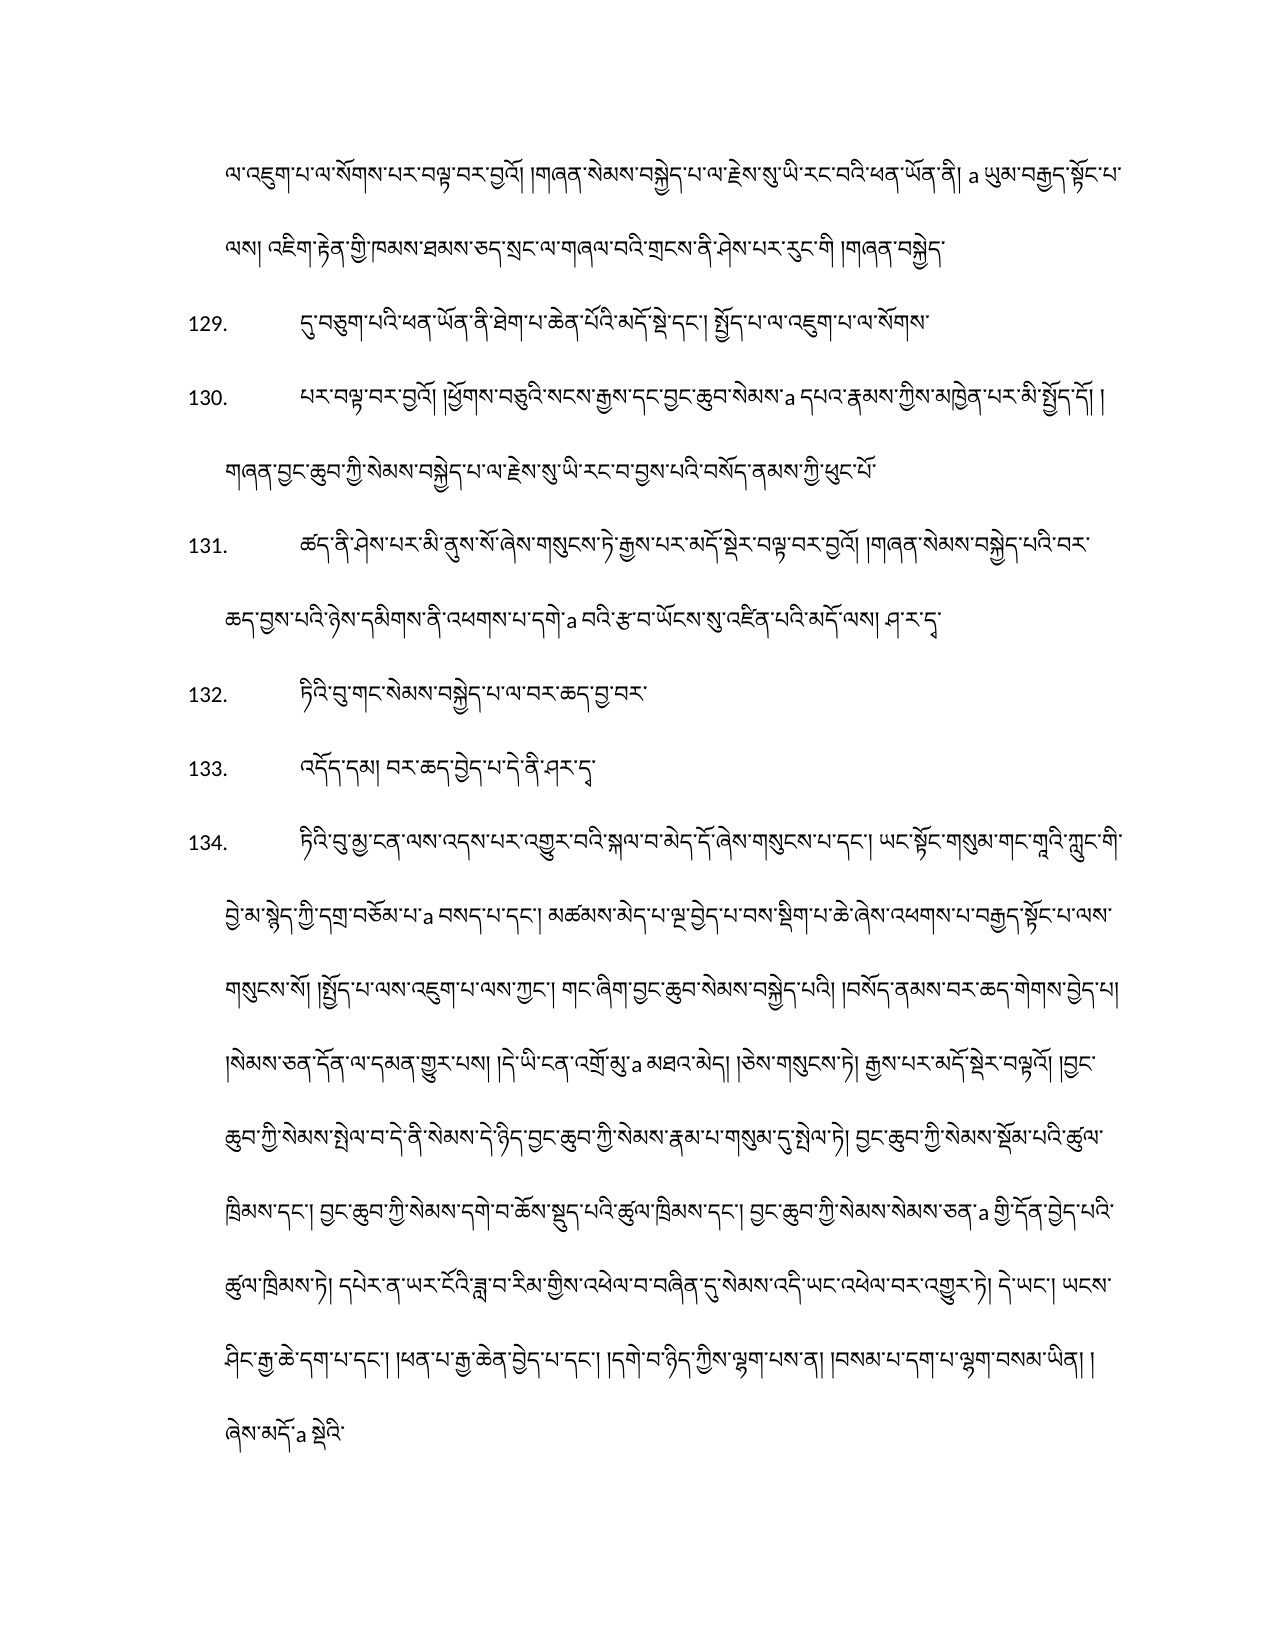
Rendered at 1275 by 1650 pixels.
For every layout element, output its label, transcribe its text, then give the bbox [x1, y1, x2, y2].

list པར་བལྟ་བར་བྱའོ། །ཕྱོགས་བཅུའི་སངས་རྒྱས་དང་བྱང་ཆུབ་སེམས་aདཔའ་རྣམས་ཀྱིས་མཁྱེན་པར་མི་སྤྱོད་དོ། །གཞན་བྱང་ཆུབ་ཀྱི་སེམས་བསྐྱེད་པ་ལ་རྗེས་སུ་ཡི་རང་བ་བྱས་པའི་བསོད་ནམས་ཀྱི་ཕུང་པོ་ [187, 372, 1125, 511]
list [187, 150, 1125, 288]
list ཚད་ནི་ཤེས་པར་མི་ནུས་སོ་ཞེས་གསུངས་ཏེ་རྒྱས་པར་མདོ་སྡེར་བལྟ་བར་བྱའོ། །གཞན་སེམས་བསྐྱེད་པའི་བར་ཆད་བྱས་པའི་ཉེས་དམིགས་ནི་འཕགས་པ་དགེ་aབའི་རྩ་བ་ཡོངས་སུ་འཛིན་པའི་མདོ་ལས། ཤ་ར་དྭ་ [187, 520, 1125, 659]
list ཏིའི་བུ་གང་སེམས་བསྐྱེད་པ་ལ་བར་ཆད་བྱ་བར་ [187, 668, 1125, 733]
list དུ་བཅུག་པའི་ཕན་ཡོན་ནི་ཐེག་པ་ཆེན་པོའི་མདོ་སྡེ་དང་། སྤྱོད་པ་ལ་འཇུག་པ་ལ་སོགས་ [187, 298, 1125, 363]
list འདོད་དམ། བར་ཆད་བྱེད་པ་དེ་ནི་ཤར་དྭ་ [187, 742, 1125, 807]
list ཏིའི་བུ་མྱ་ངན་ལས་འདས་པར་འགྱུར་བའི་སྐལ་བ་མེད་དོ་ཞེས་གསུངས་པ་དང་། ཡང་སྟོང་གསུམ་གང་གཱའི་ཀླུང་གི་བྱེ་མ་སྙེད་ཀྱི་དགྲ་བཅོམ་པ་aབསད་པ་དང་། མཚམས་མེད་པ་ལྔ་བྱེད་པ་བས་སྡིག་པ་ཆེ་ཞེས་འཕགས་པ་བརྒྱད་སྟོང་པ་ལས་གསུངས་སོ། །སྤྱོད་པ་ལས་འཇུག་པ་ལས་ཀྱང་། གང་ཞིག་བྱང་ཆུབ་སེམས་བསྐྱེད་པའི། །བསོད་ནམས་བར་ཆད་གེགས་བྱེད་པ། །སེམས་ཅན་དོན་ལ་དམན་གྱུར་པས། །དེ་ཡི་ངན་འགྲོ་མུ་aམཐའ་མེད། །ཅེས་གསུངས་ཏེ། རྒྱས་པར་མདོ་སྡེར་བལྟའོ། །བྱང་ཆུབ་ཀྱི་སེམས་སྤེལ་བ་དེ་ནི་སེམས་དེ་ཉིད་བྱང་ཆུབ་ཀྱི་སེམས་རྣམ་པ་གསུམ་དུ་སྤེལ་ཏེ། བྱང་ཆུབ་ཀྱི་སེམས་སྡོམ་པའི་ཚུལ་ཁྲིམས་དང་། བྱང་ཆུབ་ཀྱི་སེམས་དགེ་བ་ཆོས་སྡུད་པའི་ཚུལ་ཁྲིམས་དང་། བྱང་ཆུབ་ཀྱི་སེམས་སེམས་ཅན་aགྱི་དོན་བྱེད་པའི་ཚུལ་ཁྲིམས་ཏེ། དཔེར་ན་ཡར་ངོའི་ཟླ་བ་རིམ་གྱིས་འཕེལ་བ་བཞིན་དུ་སེམས་འདི་ཡང་འཕེལ་བར་འགྱུར་ཏེ། དེ་ཡང་། ཡངས་ཤིང་རྒྱ་ཆེ་དག་པ་དང་། །ཕན་པ་རྒྱ་ཆེན་བྱེད་པ་དང་། །དགེ་བ་ཉིད་ཀྱིས་ལྷག་པས་ན། །བསམ་པ་དག་པ་ལྷག་བསམ་ཡིན། །ཞེས་མདོ་aསྡེའི་ [187, 817, 1125, 1473]
